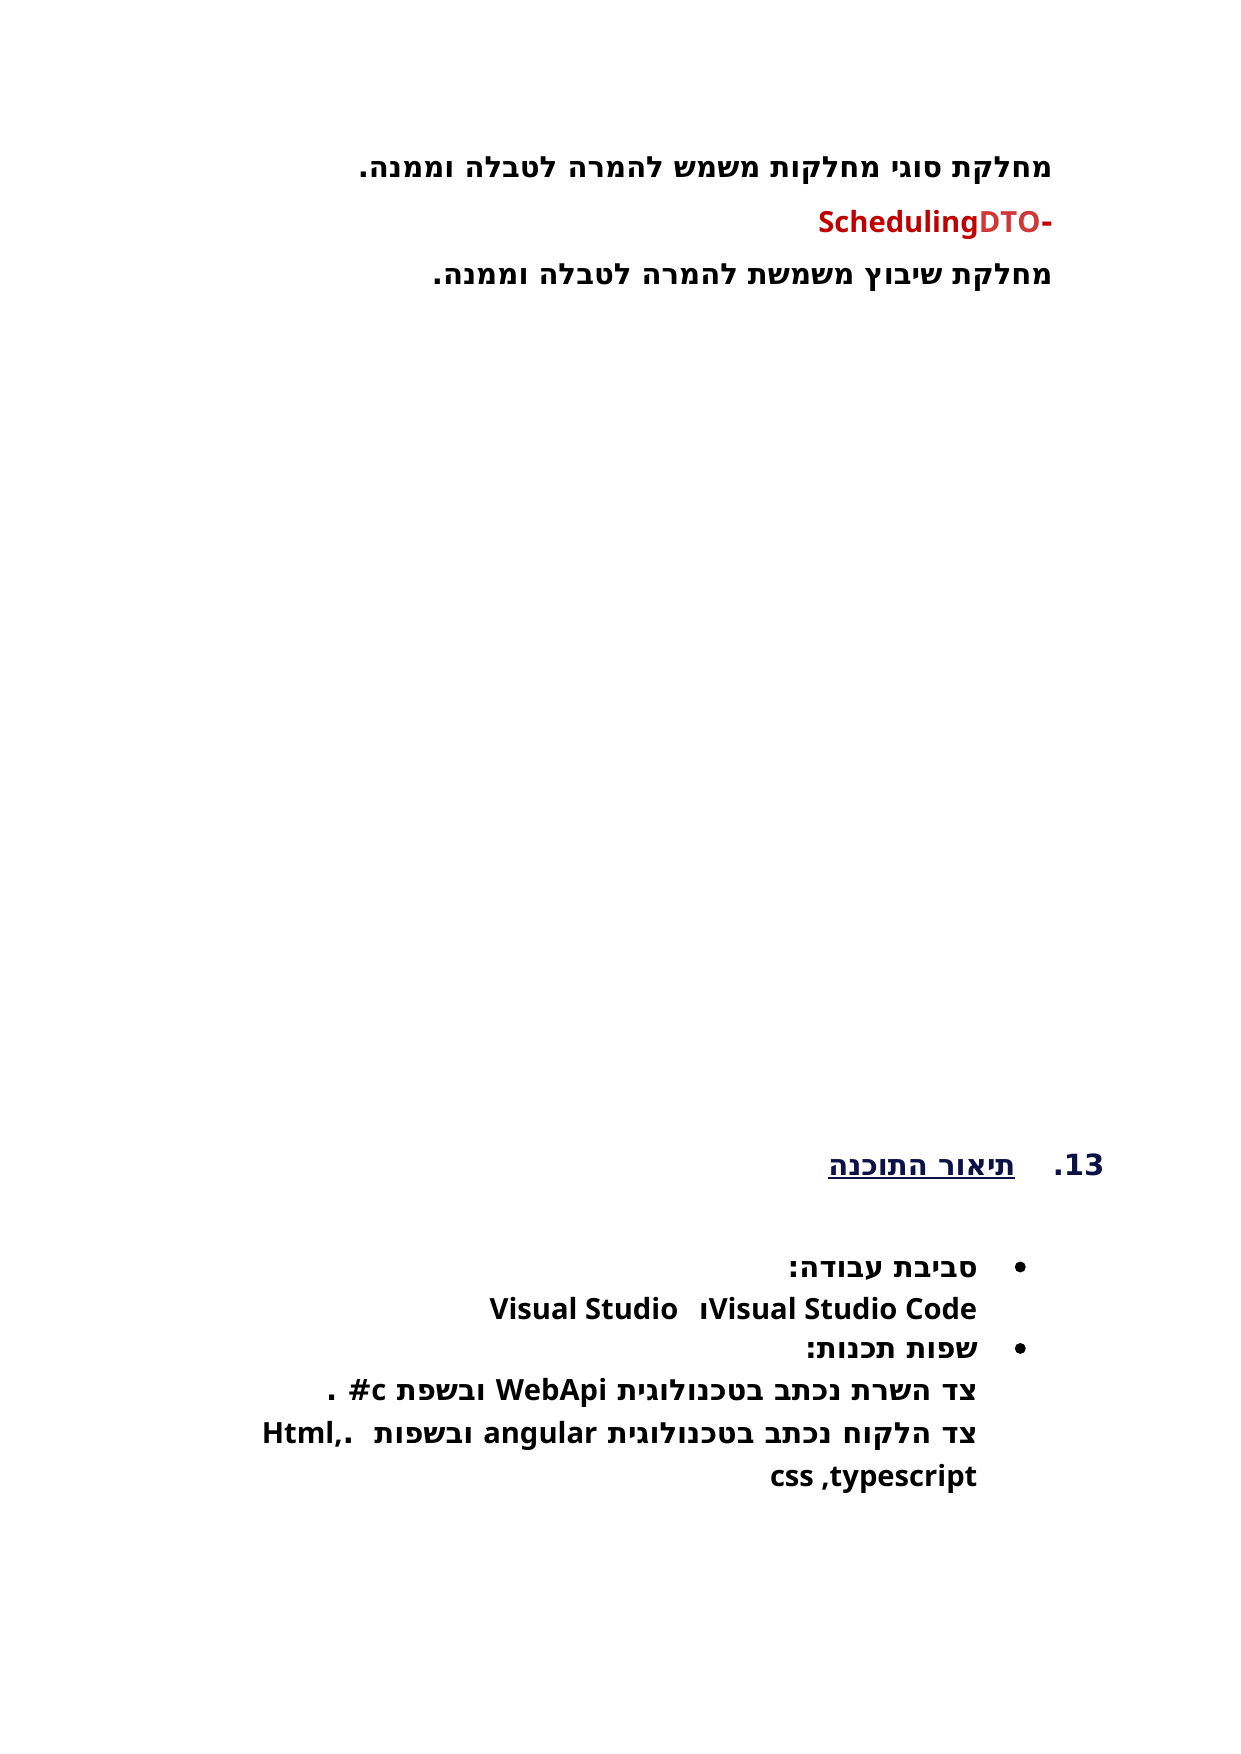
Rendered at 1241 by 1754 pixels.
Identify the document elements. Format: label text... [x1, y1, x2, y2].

list סביבת עבודה: Visual Studio Codeו Visual Studio [187, 1250, 1015, 1328]
subtitle תיאור התוכנה [187, 1148, 1053, 1182]
list שפות תכנות: צד השרת נכתב בטכנולוגית WebApi ובשפת c# . צד הלקוח נכתב בטכנולוגית angular ובשפות .Html, css ,typescript [187, 1332, 1015, 1495]
